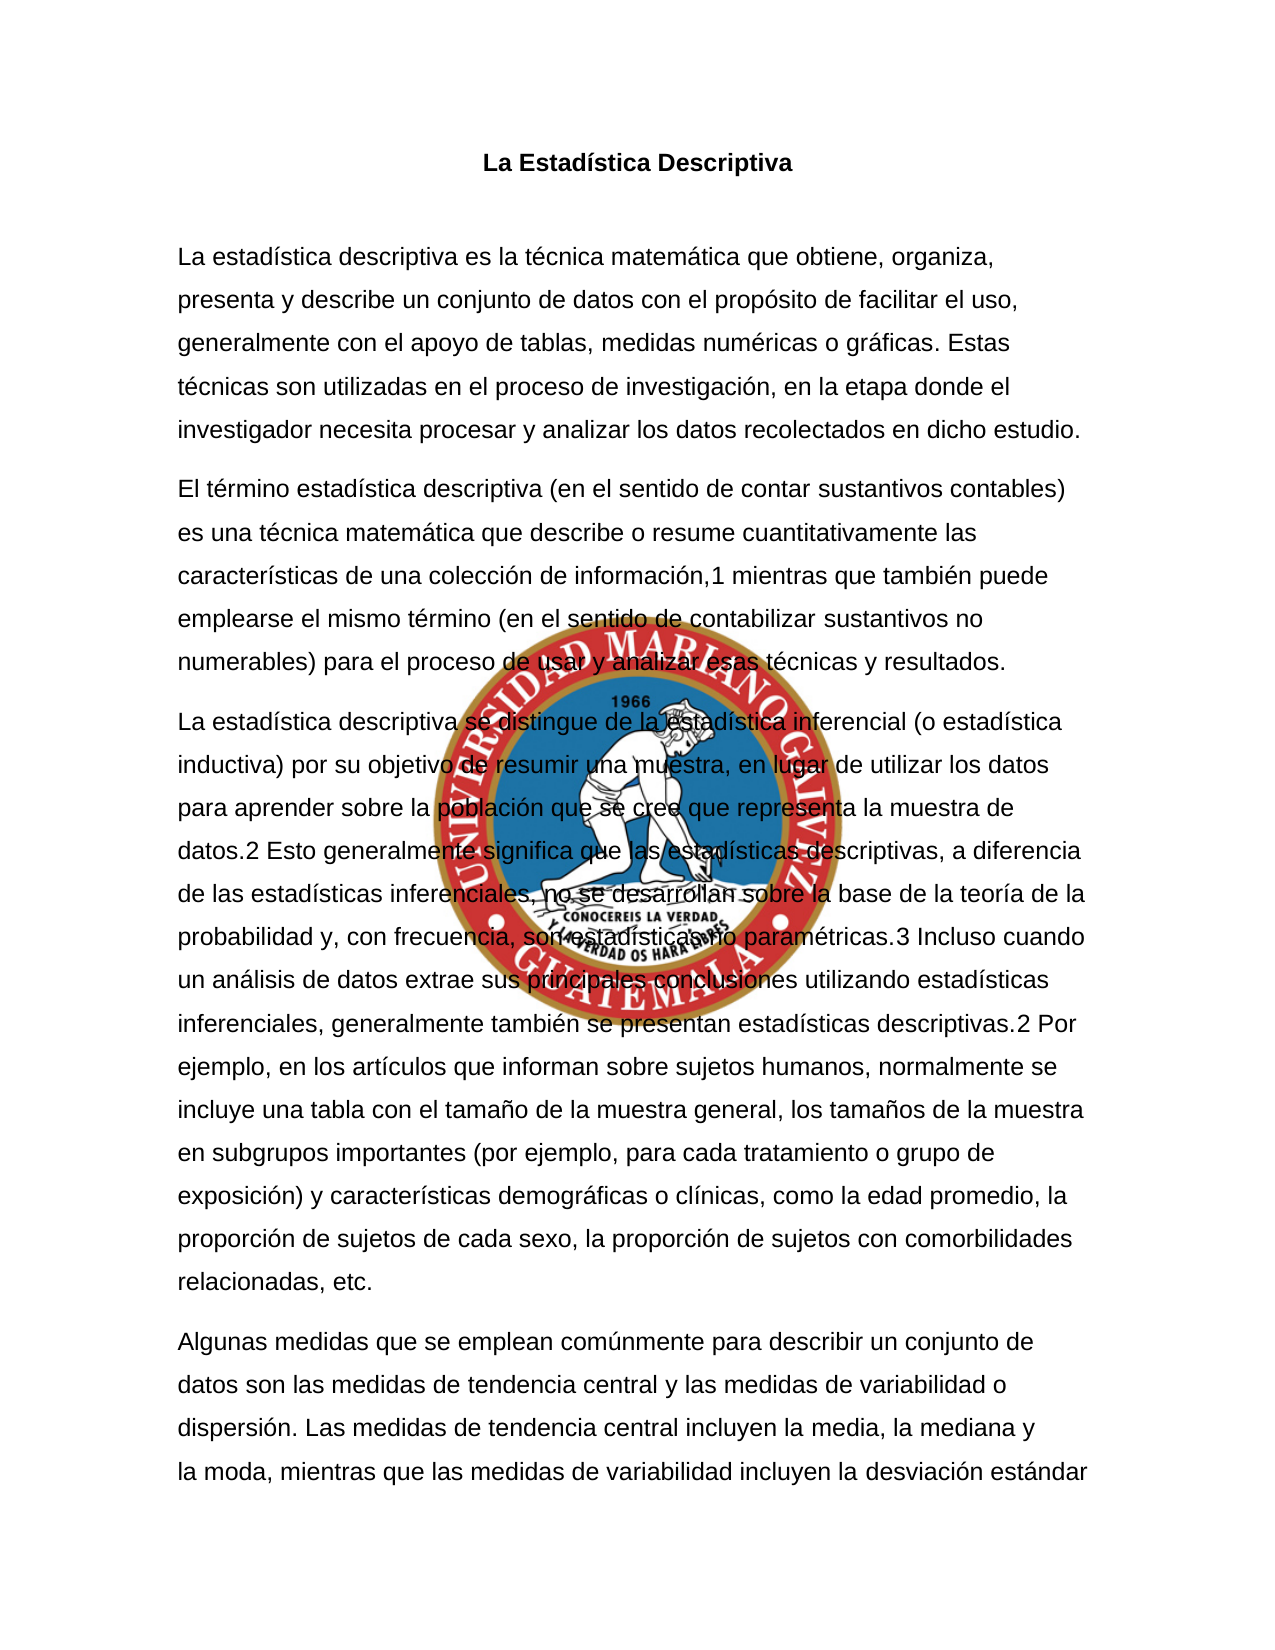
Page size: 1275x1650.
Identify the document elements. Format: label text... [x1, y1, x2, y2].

text El término estadística descriptiva (en el sentido de contar sustantivos contables) es una técnica matemática que describe o resume cuantitativamente las características de una colección de información,1​ mientras que también puede emplearse el mismo término (en el sentido de contabilizar sustantivos no numerables) para el proceso de usar y analizar esas técnicas y resultados. [177, 474, 1098, 676]
text La estadística descriptiva es la técnica matemática que obtiene, organiza, presenta y describe un conjunto de datos con el propósito de facilitar el uso, generalmente con el apoyo de tablas, medidas numéricas o gráficas. Estas técnicas son utilizadas en el proceso de investigación, en la etapa donde el investigador necesita procesar y analizar los datos recolectados en dicho estudio. [177, 242, 1098, 443]
picture [177, 676, 1098, 707]
text La estadística descriptiva se distingue de la estadística inferencial (o estadística inductiva) por su objetivo de resumir una muestra, en lugar de utilizar los datos para aprender sobre la población que se cree que representa la muestra de datos.2​ Esto generalmente significa que las estadísticas descriptivas, a diferencia de las estadísticas inferenciales, no se desarrollan sobre la base de la teoría de la probabilidad y, con frecuencia, son estadísticas no paramétricas.3​ Incluso cuando un análisis de datos extrae sus principales conclusiones utilizando estadísticas inferenciales, generalmente también se presentan estadísticas descriptivas.2​ Por ejemplo, en los artículos que informan sobre sujetos humanos, normalmente se incluye una tabla con el tamaño de la muestra general, los tamaños de la muestra en subgrupos importantes (por ejemplo, para cada tratamiento o grupo de exposición) y características demográficas o clínicas, como la edad promedio, la proporción de sujetos de cada sexo, la proporción de sujetos con comorbilidades relacionadas, etc. [177, 707, 1098, 1296]
text La Estadística Descriptiva [177, 148, 1098, 176]
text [177, 1327, 1098, 1485]
